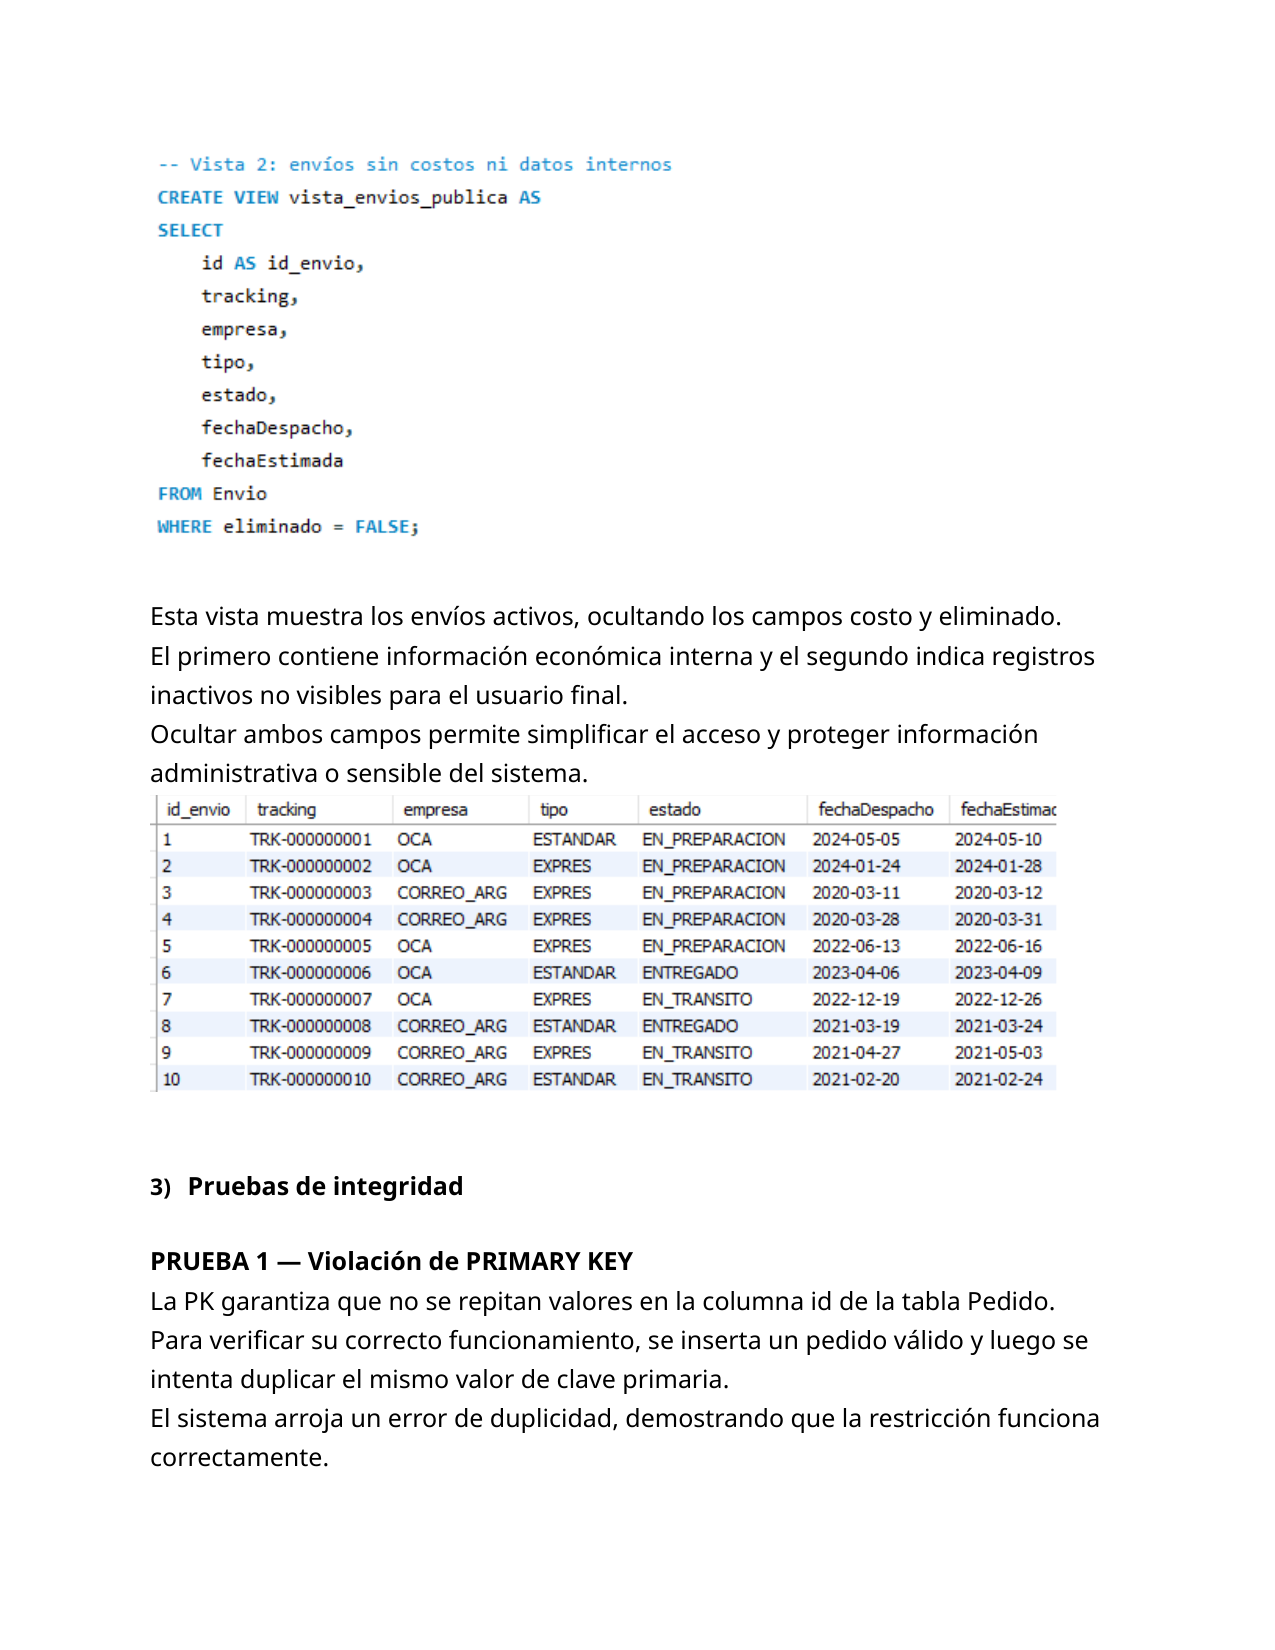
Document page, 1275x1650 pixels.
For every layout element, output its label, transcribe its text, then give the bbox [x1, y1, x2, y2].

list Pruebas de integridad [150, 1169, 1125, 1203]
picture [150, 150, 718, 555]
list Esta vista muestra los envíos activos, ocultando los campos costo y eliminado. El primero contiene información económica interna y el segundo indica registros inactivos no visibles para el usuario final. Ocultar ambos campos permite simplificar el acceso y proteger información administrativa o sensible del sistema. [150, 599, 1125, 790]
list La PK garantiza que no se repitan valores en la columna id de la tabla Pedido. [150, 1283, 1125, 1317]
list Para verificar su correcto funcionamiento, se inserta un pedido válido y luego se intenta duplicar el mismo valor de clave primaria. El sistema arroja un error de duplicidad, demostrando que la restricción funciona correctamente. [150, 1322, 1125, 1474]
picture [150, 795, 1057, 1092]
list PRUEBA 1 — Violación de PRIMARY KEY [150, 1244, 1125, 1278]
